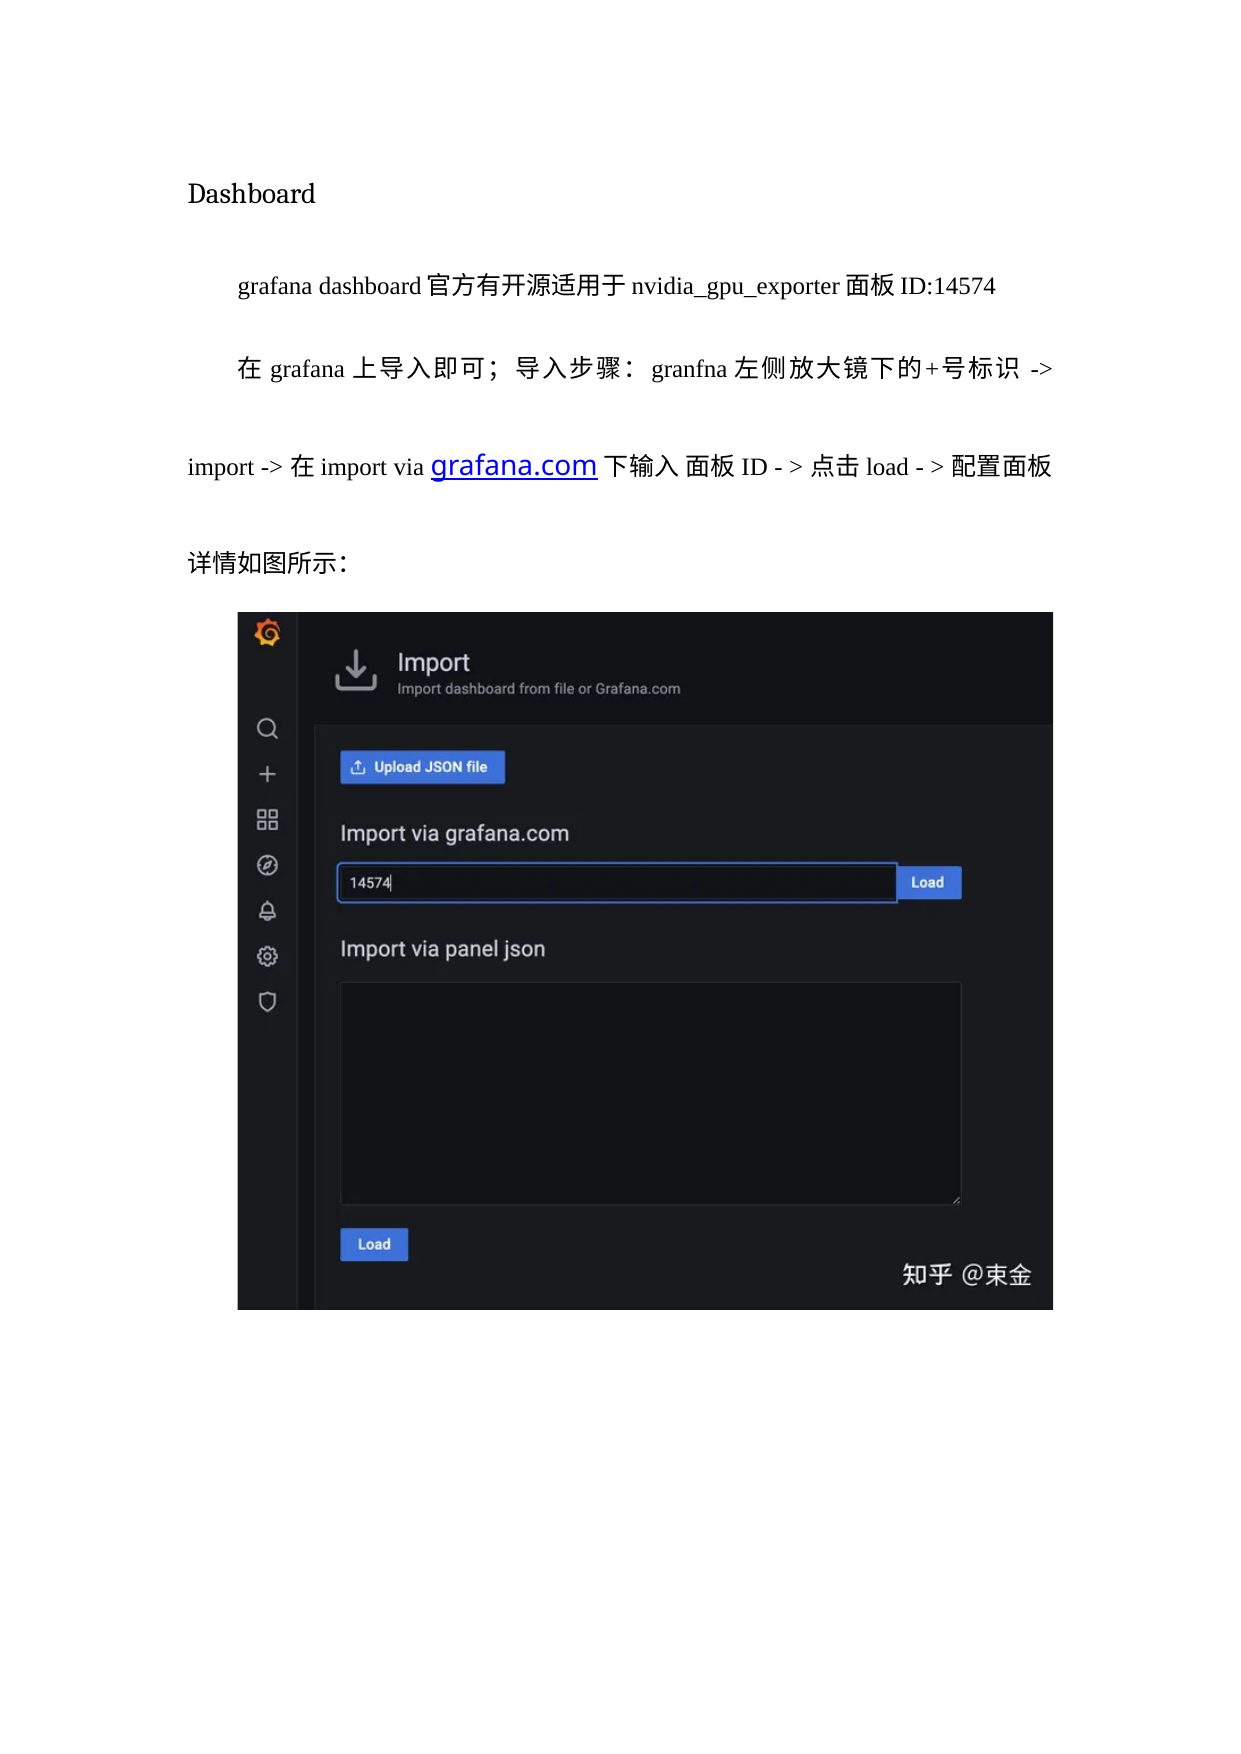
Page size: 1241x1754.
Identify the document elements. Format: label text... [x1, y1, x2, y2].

subtitle Dashboard [187, 162, 1053, 227]
text 在grafana上导入即可；导入步骤：granfna左侧放大镜下的+号标识 -> import -> 在import via grafana.com 下输入 面板ID - > 点击load - > 配置面板详情如图所示： [187, 334, 1053, 594]
text grafana dashboard官方有开源适用于nvidia_gpu_exporter面板ID:14574 [187, 251, 1053, 316]
picture [237, 612, 1054, 1310]
